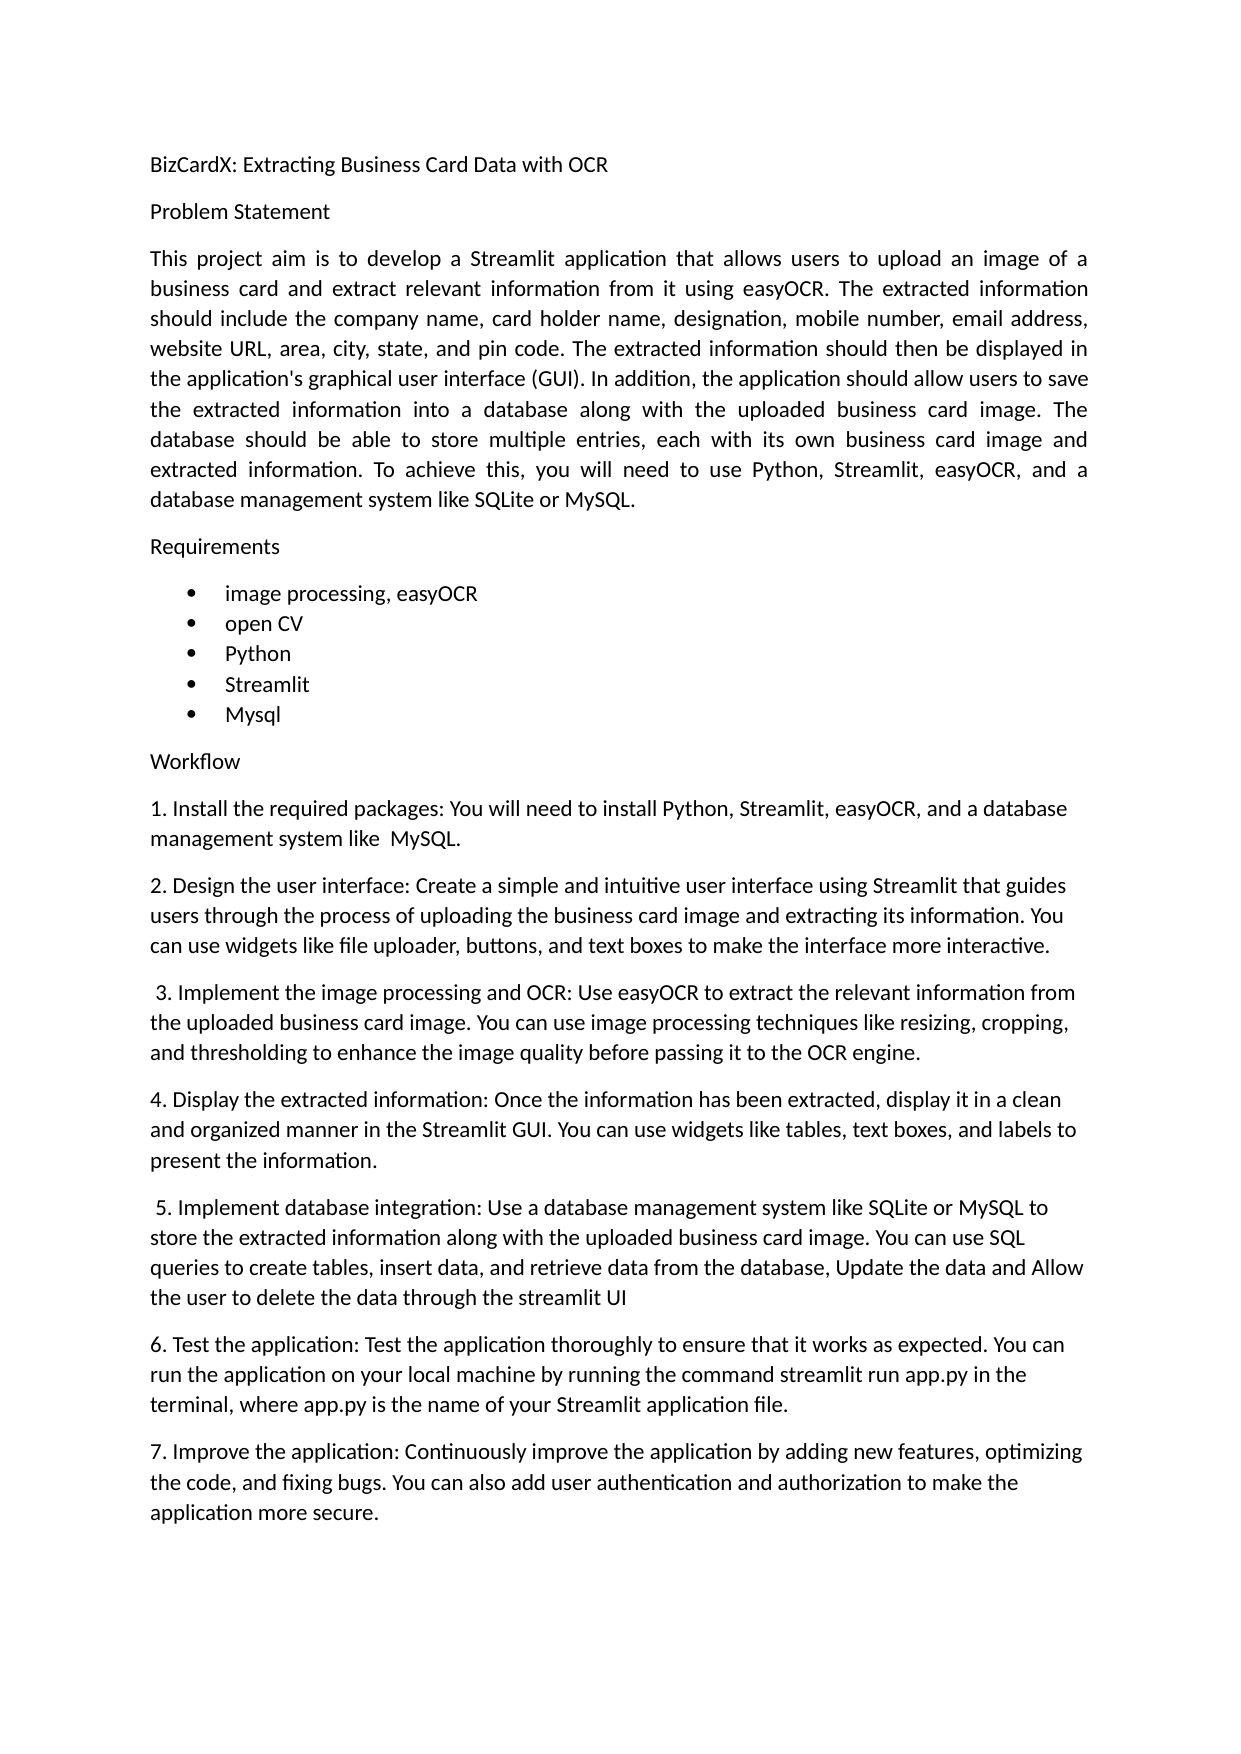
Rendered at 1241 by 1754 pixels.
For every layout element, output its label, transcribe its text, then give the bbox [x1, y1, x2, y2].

text Problem Statement [150, 197, 1090, 225]
text BizCardX: Extracting Business Card Data with OCR [150, 150, 1090, 178]
list Streamlit [187, 670, 1090, 698]
text Requirements [150, 532, 1090, 560]
text 1. Install the required packages: You will need to install Python, Streamlit, easyOCR, and a database management system like MySQL. [150, 794, 1090, 852]
text 3. Implement the image processing and OCR: Use easyOCR to extract the relevant information from the uploaded business card image. You can use image processing techniques like resizing, cropping, and thresholding to enhance the image quality before passing it to the OCR engine. [150, 978, 1090, 1067]
list Mysql [187, 700, 1090, 728]
list open CV [187, 609, 1090, 637]
text 5. Implement database integration: Use a database management system like SQLite or MySQL to store the extracted information along with the uploaded business card image. You can use SQL queries to create tables, insert data, and retrieve data from the database, Update the data and Allow the user to delete the data through the streamlit UI [150, 1193, 1090, 1311]
text 4. Display the extracted information: Once the information has been extracted, display it in a clean and organized manner in the Streamlit GUI. You can use widgets like tables, text boxes, and labels to present the information. [150, 1085, 1090, 1174]
text 2. Design the user interface: Create a simple and intuitive user interface using Streamlit that guides users through the process of uploading the business card image and extracting its information. You can use widgets like file uploader, buttons, and text boxes to make the interface more interactive. [150, 871, 1090, 959]
list Python [187, 639, 1090, 668]
text 7. Improve the application: Continuously improve the application by adding new features, optimizing the code, and fixing bugs. You can also add user authentication and authorization to make the application more secure. [150, 1437, 1090, 1526]
text This project aim is to develop a Streamlit application that allows users to upload an image of a business card and extract relevant information from it using easyOCR. The extracted information should include the company name, card holder name, designation, mobile number, email address, website URL, area, city, state, and pin code. The extracted information should then be displayed in the application's graphical user interface (GUI). In addition, the application should allow users to save the extracted information into a database along with the uploaded business card image. The database should be able to store multiple entries, each with its own business card image and extracted information. To achieve this, you will need to use Python, Streamlit, easyOCR, and a database management system like SQLite or MySQL. [150, 244, 1090, 513]
list image processing, easyOCR [187, 579, 1090, 607]
text Workflow [150, 747, 1090, 775]
text 6. Test the application: Test the application thoroughly to ensure that it works as expected. You can run the application on your local machine by running the command streamlit run app.py in the terminal, where app.py is the name of your Streamlit application file. [150, 1330, 1090, 1419]
